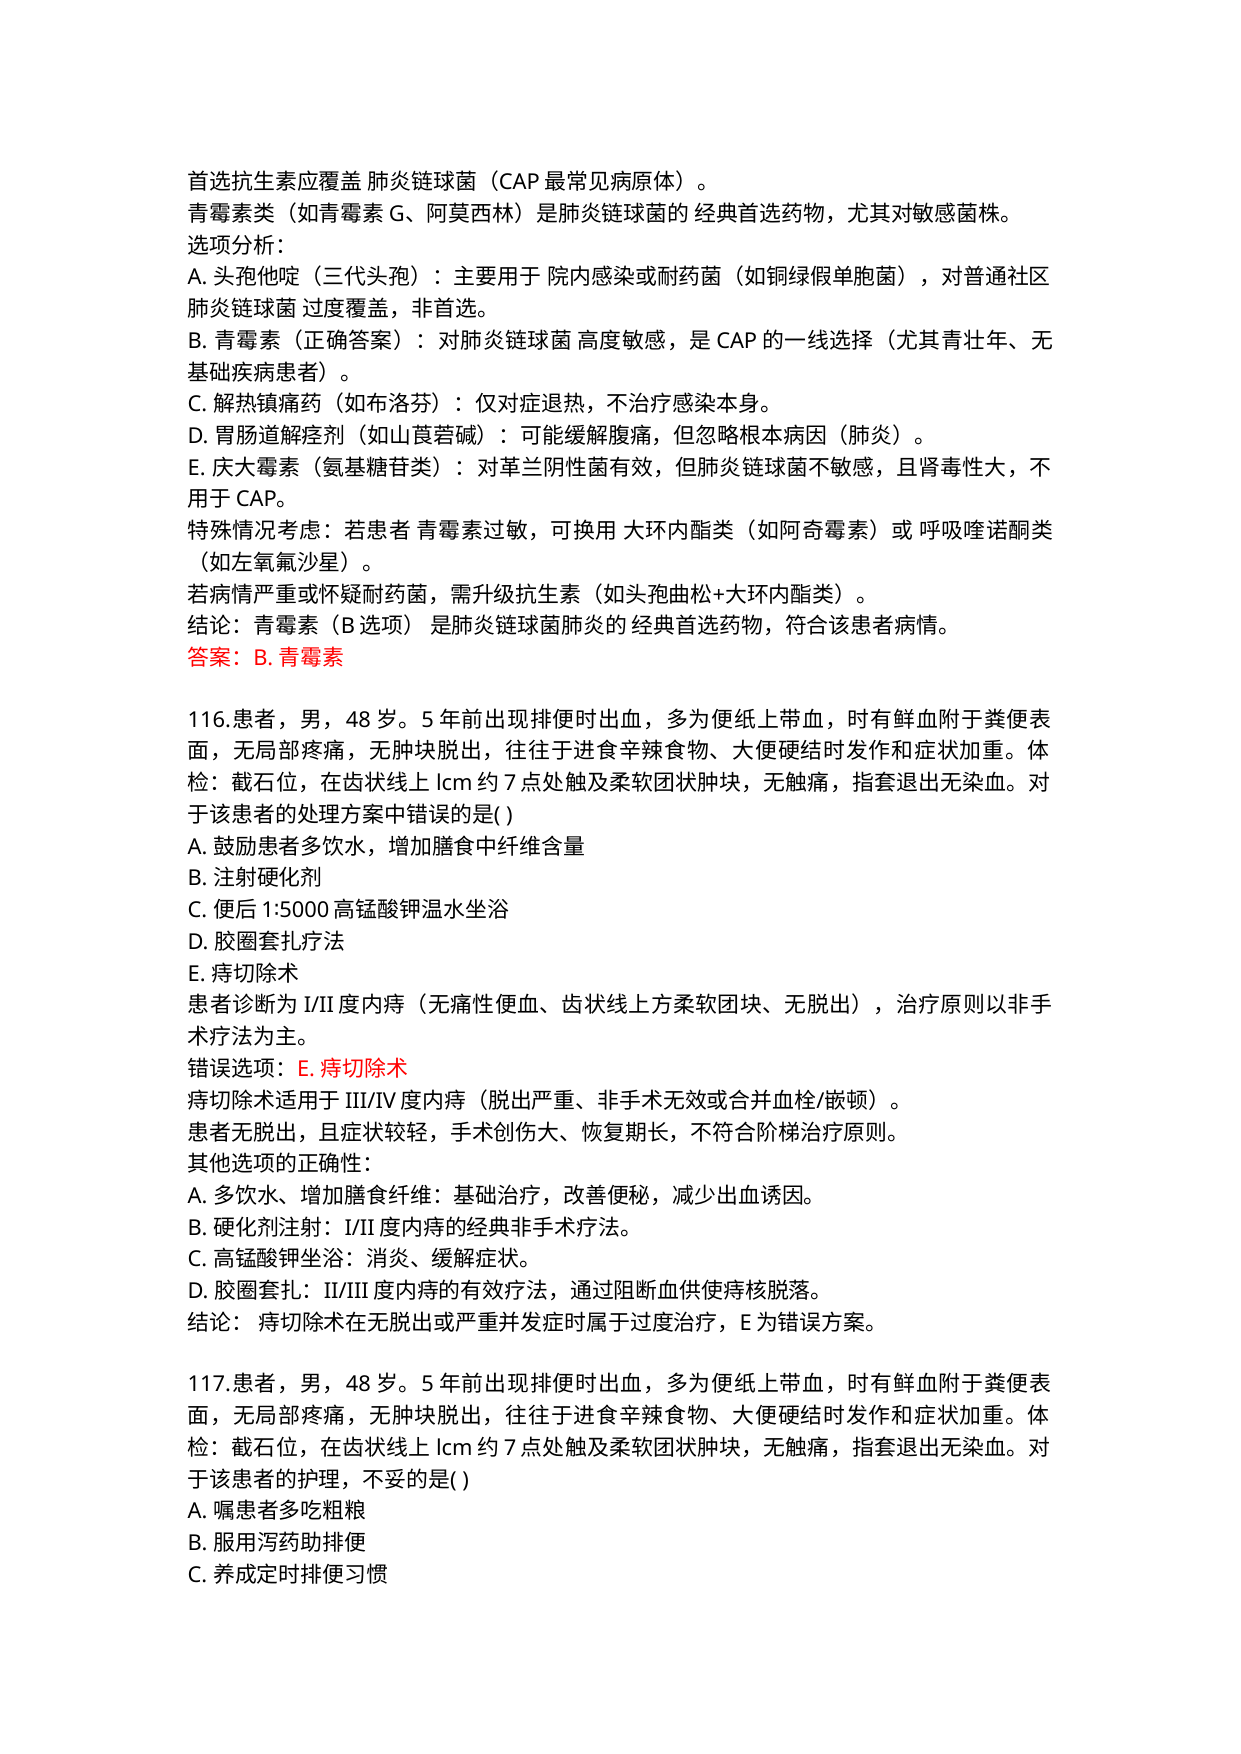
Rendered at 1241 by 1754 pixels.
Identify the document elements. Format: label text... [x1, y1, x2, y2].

text 结论： 痔切除术在无脱出或严重并发症时属于过度治疗，E为错误方案。 [187, 1305, 1053, 1337]
text B. 服用泻药助排便 [187, 1525, 1053, 1557]
text B. 硬化剂注射：I/II度内痔的经典非手术疗法。 [187, 1209, 1053, 1241]
text 116.患者，男，48岁。5年前出现排便时出血，多为便纸上带血，时有鲜血附于粪便表面，无局部疼痛，无肿块脱出，往往于进食辛辣食物、大便硬结时发作和症状加重。体检：截石位，在齿状线上lcm约7点处触及柔软团状肿块，无触痛，指套退出无染血。对于该患者的处理方案中错误的是( ) [187, 702, 1053, 829]
text 117.患者，男，48岁。5年前出现排便时出血，多为便纸上带血，时有鲜血附于粪便表面，无局部疼痛，无肿块脱出，往往于进食辛辣食物、大便硬结时发作和症状加重。体检：截石位，在齿状线上lcm约7点处触及柔软团状肿块，无触痛，指套退出无染血。对于该患者的护理，不妥的是( ) [187, 1366, 1053, 1493]
text E. 庆大霉素（氨基糖苷类）：对革兰阴性菌有效，但肺炎链球菌不敏感，且肾毒性大，不用于CAP。 [187, 450, 1053, 513]
text 首选抗生素应覆盖 肺炎链球菌（CAP最常见病原体）。 [179, 162, 1061, 196]
text 结论：青霉素（B选项） 是肺炎链球菌肺炎的 经典首选药物，符合该患者病情。 [187, 608, 1053, 640]
text 答案：B. 青霉素 [187, 640, 1053, 672]
text A. 鼓励患者多饮水，增加膳食中纤维含量 [187, 829, 1053, 860]
text 患者无脱出，且症状较轻，手术创伤大、恢复期长，不符合阶梯治疗原则。 [187, 1114, 1053, 1146]
text D. 胶圈套扎疗法 [187, 924, 1053, 956]
text D. 胃肠道解痉剂（如山莨菪碱）：可能缓解腹痛，但忽略根本病因（肺炎）。 [187, 418, 1053, 450]
text C. 解热镇痛药（如布洛芬）：仅对症退热，不治疗感染本身。 [187, 386, 1053, 418]
text 特殊情况考虑：若患者 青霉素过敏，可换用 大环内酯类（如阿奇霉素）或 呼吸喹诺酮类（如左氧氟沙星）。 [187, 513, 1053, 577]
text 痔切除术适用于III/IV度内痔（脱出严重、非手术无效或合并血栓/嵌顿）。 [187, 1083, 1053, 1114]
text 患者诊断为I/II度内痔（无痛性便血、齿状线上方柔软团块、无脱出），治疗原则以非手术疗法为主。 [187, 987, 1053, 1051]
text 选项分析： [187, 228, 1053, 259]
text C. 便后1∶5000高锰酸钾温水坐浴 [187, 892, 1053, 924]
text B. 注射硬化剂 [187, 860, 1053, 892]
text A. 多饮水、增加膳食纤维：基础治疗，改善便秘，减少出血诱因。 [187, 1178, 1053, 1209]
text C. 高锰酸钾坐浴：消炎、缓解症状。 [187, 1241, 1053, 1273]
text E. 痔切除术 [187, 956, 1053, 987]
text 其他选项的正确性： [187, 1146, 1053, 1178]
text B. 青霉素（正确答案）：对肺炎链球菌 高度敏感，是CAP的一线选择（尤其青壮年、无基础疾病患者）。 [187, 323, 1053, 386]
text 若病情严重或怀疑耐药菌，需升级抗生素（如头孢曲松+大环内酯类）。 [187, 577, 1053, 608]
text A. 头孢他啶（三代头孢）：主要用于 院内感染或耐药菌（如铜绿假单胞菌），对普通社区肺炎链球菌 过度覆盖，非首选。 [187, 259, 1053, 323]
text 青霉素类（如青霉素G、阿莫西林）是肺炎链球菌的 经典首选药物，尤其对敏感菌株。 [187, 196, 1053, 228]
text 错误选项：E. 痔切除术 [187, 1051, 1053, 1083]
text D. 胶圈套扎：II/III度内痔的有效疗法，通过阻断血供使痔核脱落。 [187, 1273, 1053, 1305]
text C. 养成定时排便习惯 [187, 1557, 1053, 1589]
text A. 嘱患者多吃粗粮 [187, 1493, 1053, 1525]
